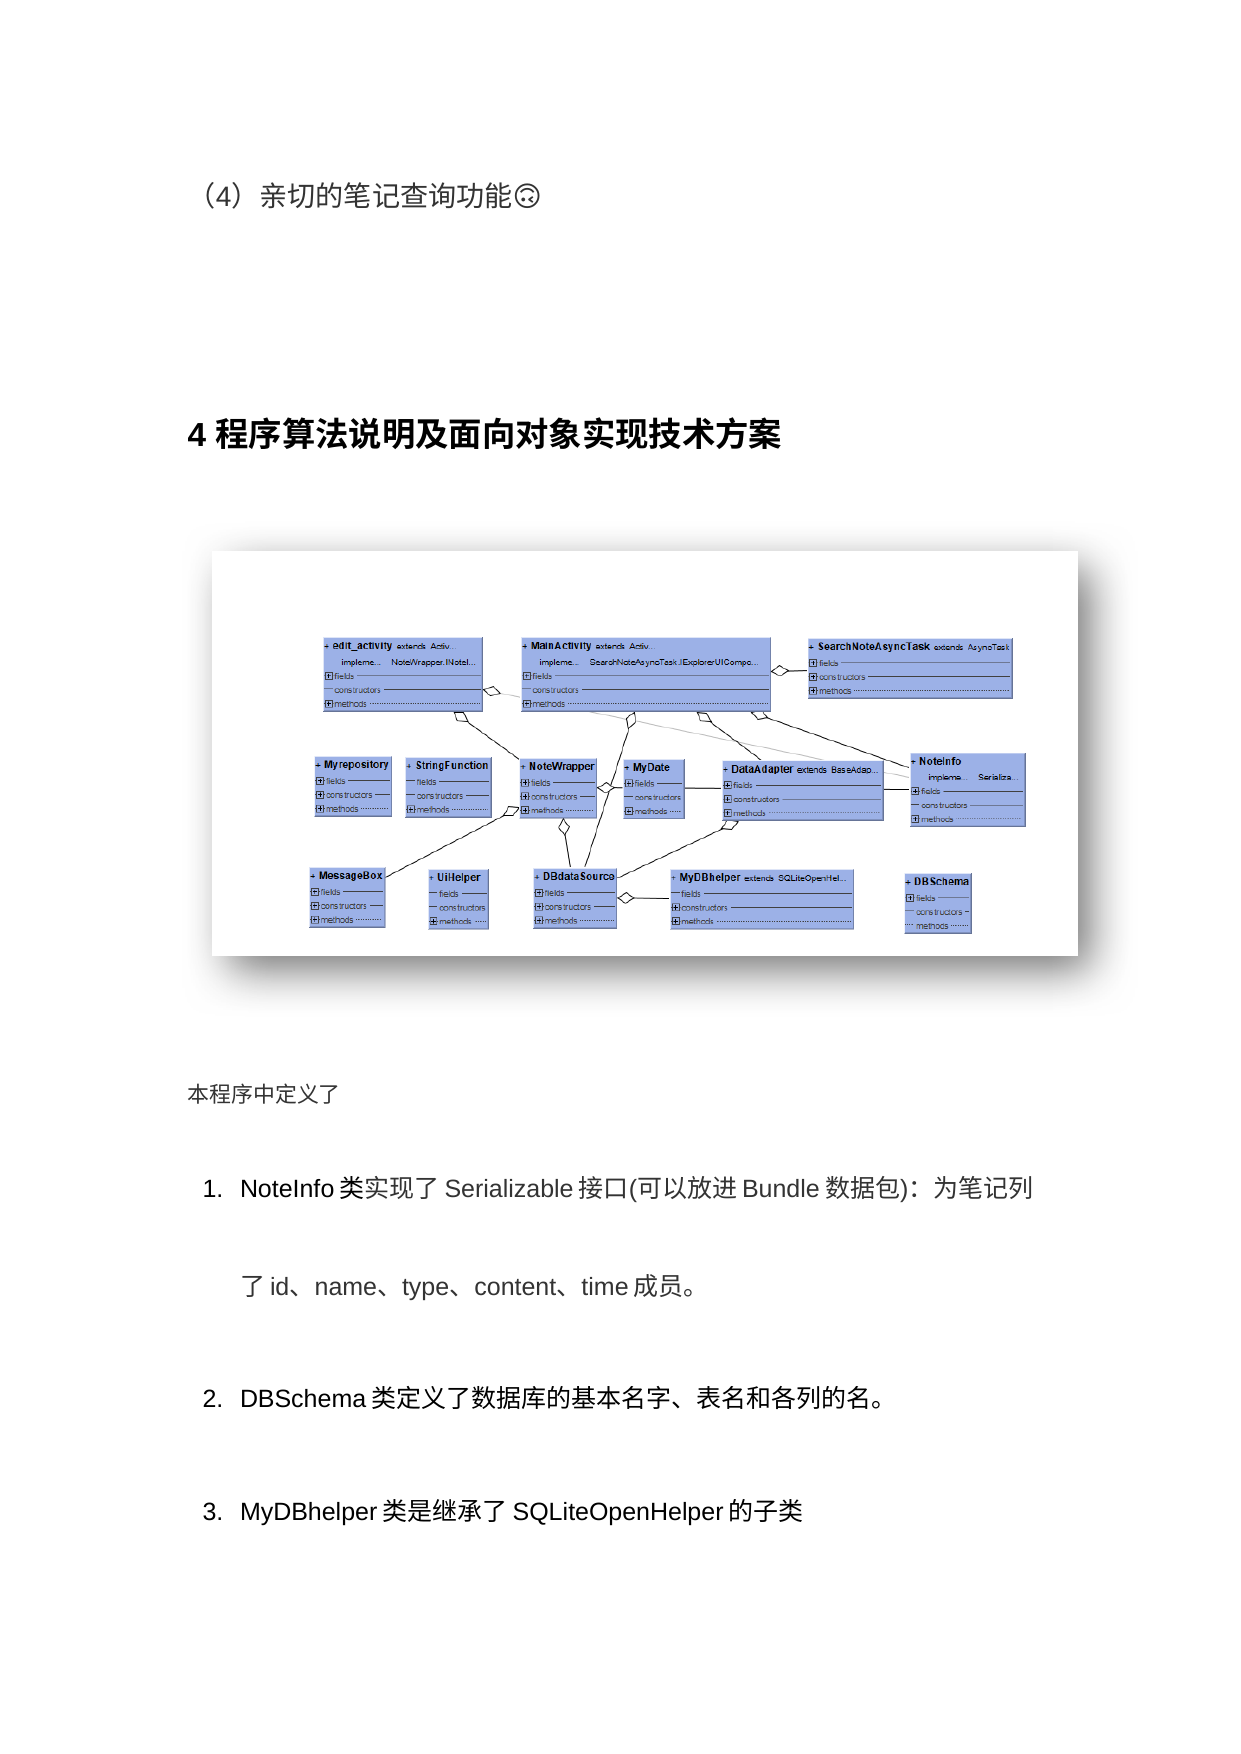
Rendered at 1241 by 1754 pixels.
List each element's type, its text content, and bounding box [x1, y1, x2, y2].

text 本程序中定义了 [187, 1077, 1053, 1109]
subtitle 4 程序算法说明及面向对象实现技术方案 [187, 399, 1053, 464]
list NoteInfo类实现了Serializable接口(可以放进Bundle数据包)：为笔记列了id、name、type、content、time成员。 [202, 1154, 1053, 1317]
list DBSchema类定义了数据库的基本名字、表名和各列的名。 [202, 1364, 1053, 1429]
list MyDBhelper类是继承了SQLiteOpenHelper的子类 [202, 1477, 1053, 1542]
picture [212, 551, 1078, 956]
text （4）亲切的笔记查询功能 [187, 162, 1053, 227]
